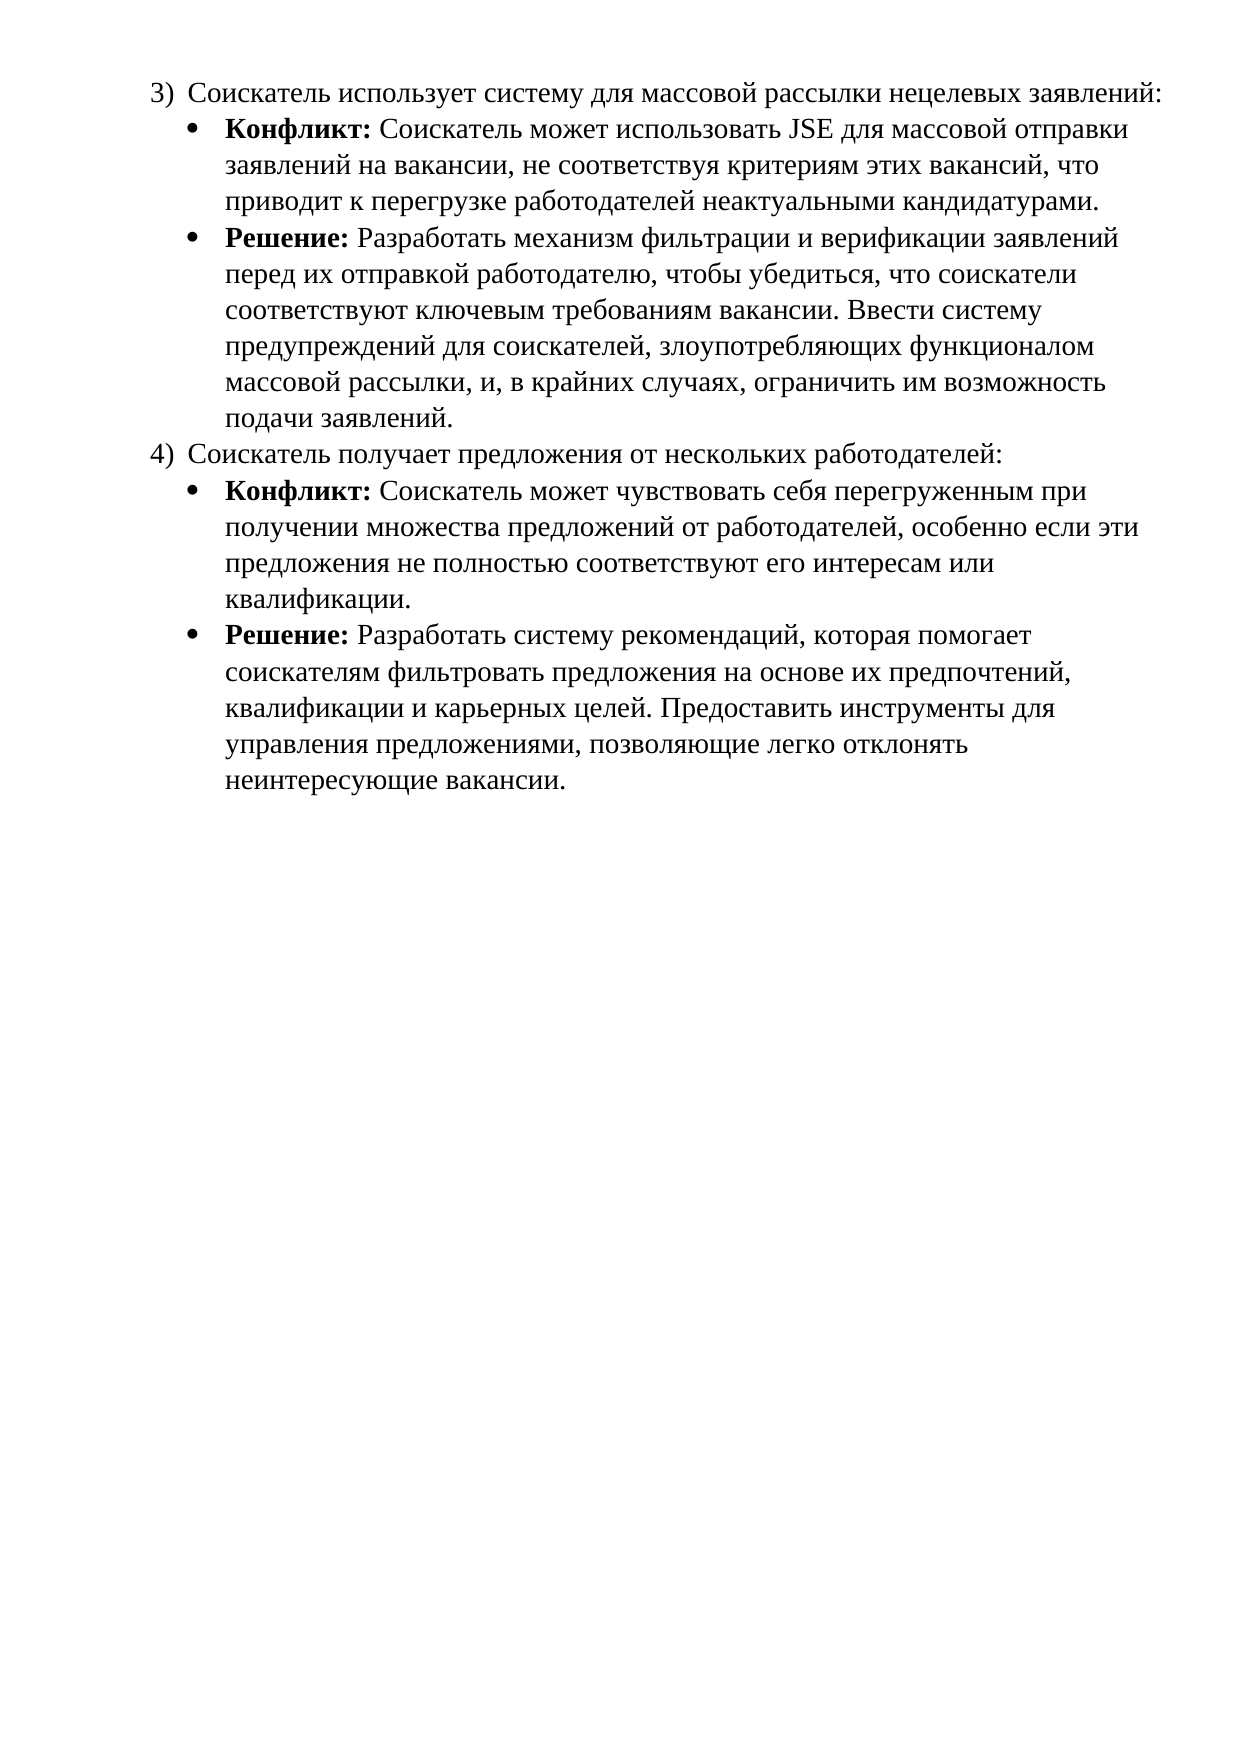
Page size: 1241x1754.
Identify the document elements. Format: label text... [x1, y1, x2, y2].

list Соискатель использует систему для массовой рассылки нецелевых заявлений: [150, 75, 1165, 108]
list Решение: Разработать механизм фильтрации и верификации заявлений перед их отправкой работодателю, чтобы убедиться, что соискатели соответствуют ключевым требованиям вакансии. Ввести систему предупреждений для соискателей, злоупотребляющих функционалом массовой рассылки, и, в крайних случаях, ограничить им возможность подачи заявлений. [187, 220, 1165, 434]
list Соискатель получает предложения от нескольких работодателей: [150, 437, 1165, 470]
list Решение: Разработать систему рекомендаций, которая помогает соискателям фильтровать предложения на основе их предпочтений, квалификации и карьерных целей. Предоставить инструменты для управления предложениями, позволяющие легко отклонять неинтересующие вакансии. [187, 617, 1165, 796]
list Конфликт: Соискатель может использовать JSE для массовой отправки заявлений на вакансии, не соответствуя критериям этих вакансий, что приводит к перегрузке работодателей неактуальными кандидатурами. [187, 111, 1165, 217]
list Конфликт: Соискатель может чувствовать себя перегруженным при получении множества предложений от работодателей, особенно если эти предложения не полностью соответствуют его интересам или квалификации. [187, 473, 1165, 615]
